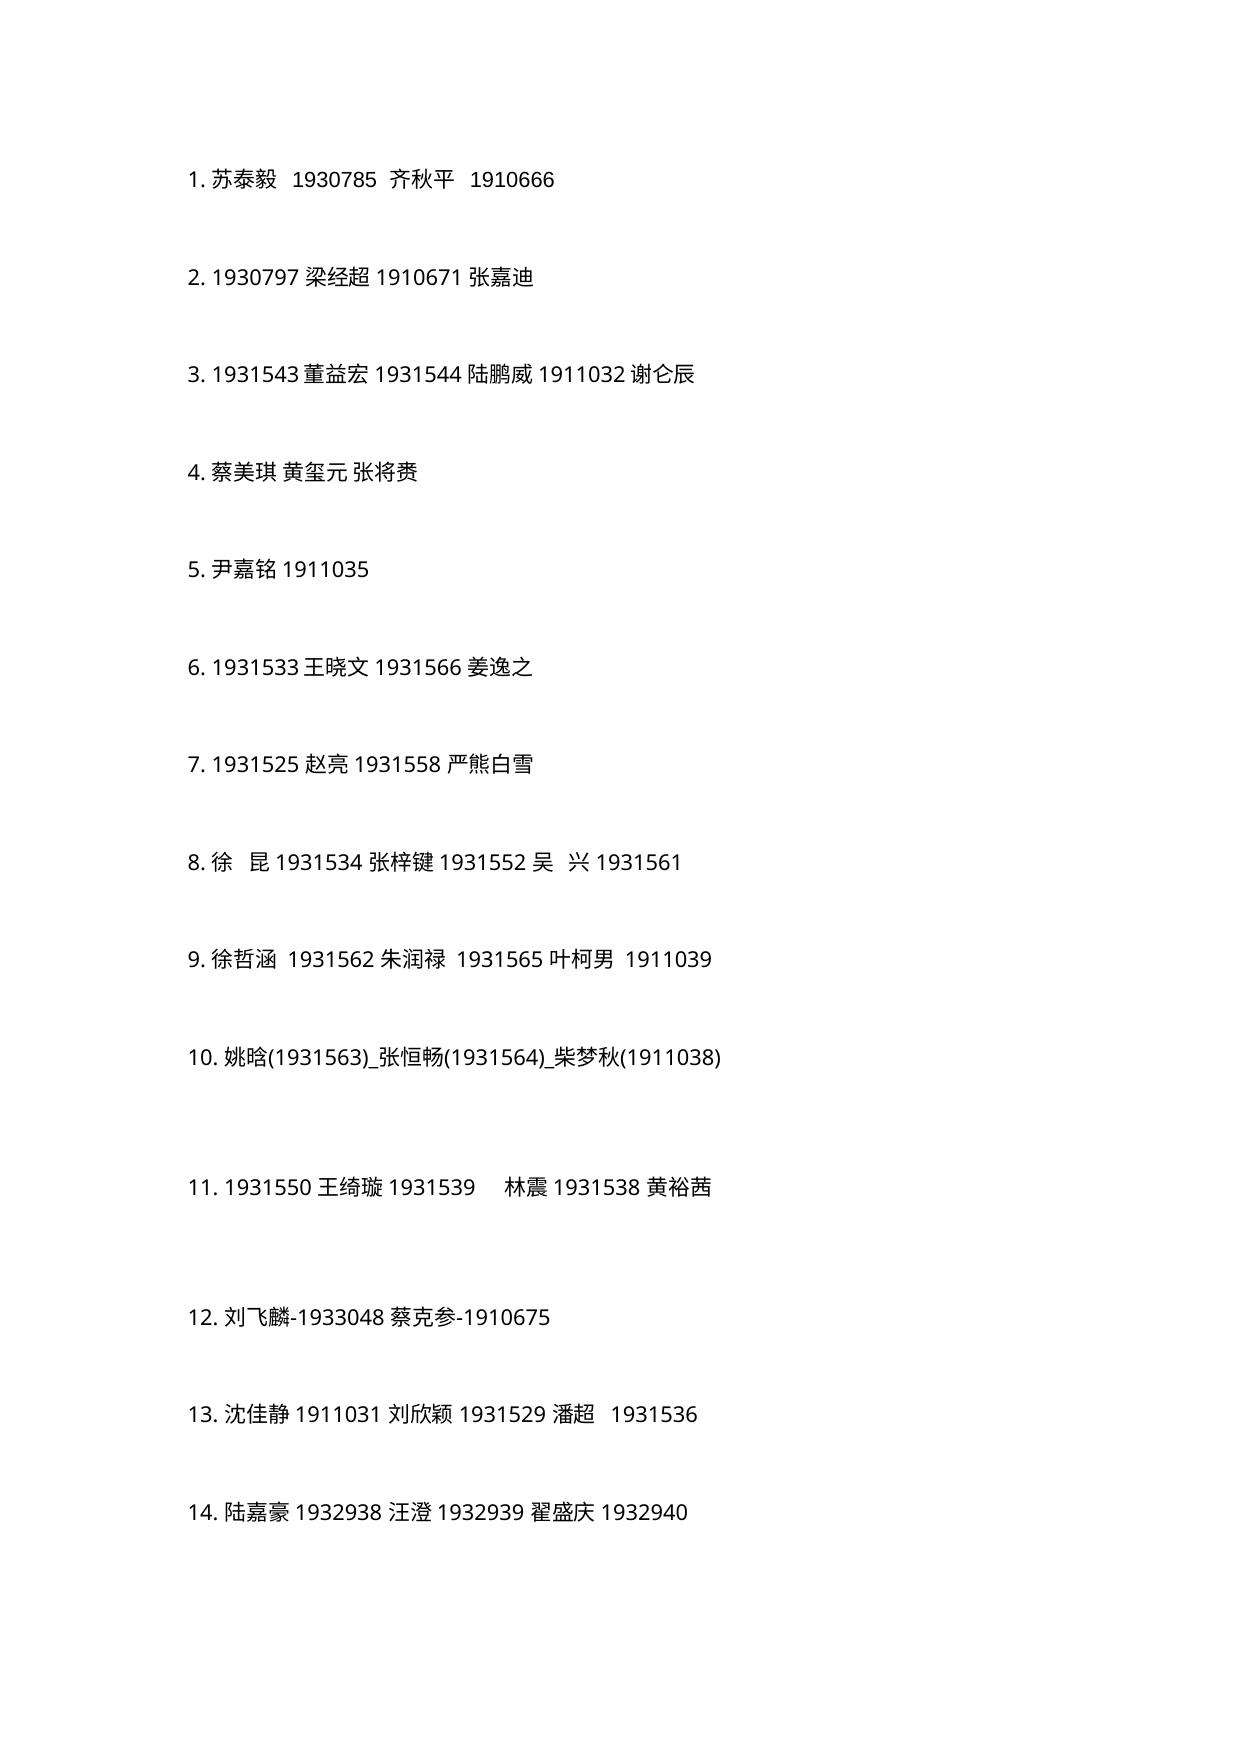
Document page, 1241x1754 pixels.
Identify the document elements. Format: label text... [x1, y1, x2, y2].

text 2. 1930797 梁经超 1910671 张嘉迪 [187, 259, 1053, 292]
text 14. 陆嘉豪 1932938 汪澄 1932939 翟盛庆 1932940 [187, 1494, 1053, 1527]
text 4. 蔡美琪 黄玺元 张将赉 [187, 454, 1053, 487]
text 6. 1931533王晓文 1931566 姜逸之 [187, 649, 1053, 682]
text 9. 徐哲涵 1931562 朱润禄 1931565 叶柯男 1911039 [187, 942, 1053, 974]
text 1. 苏泰毅 1930785 齐秋平 1910666 [187, 162, 1053, 194]
text 12. 刘飞麟-1933048 蔡克参-1910675 [187, 1299, 1053, 1332]
text 7. 1931525 赵亮 1931558 严熊白雪 [187, 747, 1053, 779]
text 10. 姚晗(1931563)_张恒畅(1931564)_柴梦秋(1911038) [187, 1039, 1053, 1072]
text 5. 尹嘉铭1911035 [187, 552, 1053, 584]
text 8. 徐 昆 1931534 张梓键 1931552 吴 兴 1931561 [187, 844, 1053, 877]
text 11. 1931550 王绮璇 1931539 林震 1931538 黄裕茜 [187, 1169, 1053, 1202]
text 13. 沈佳静 1911031 刘欣颖 1931529 潘超 1931536 [187, 1397, 1053, 1429]
text 3. 1931543董益宏 1931544 陆鹏威 1911032谢仑辰 [187, 357, 1053, 389]
